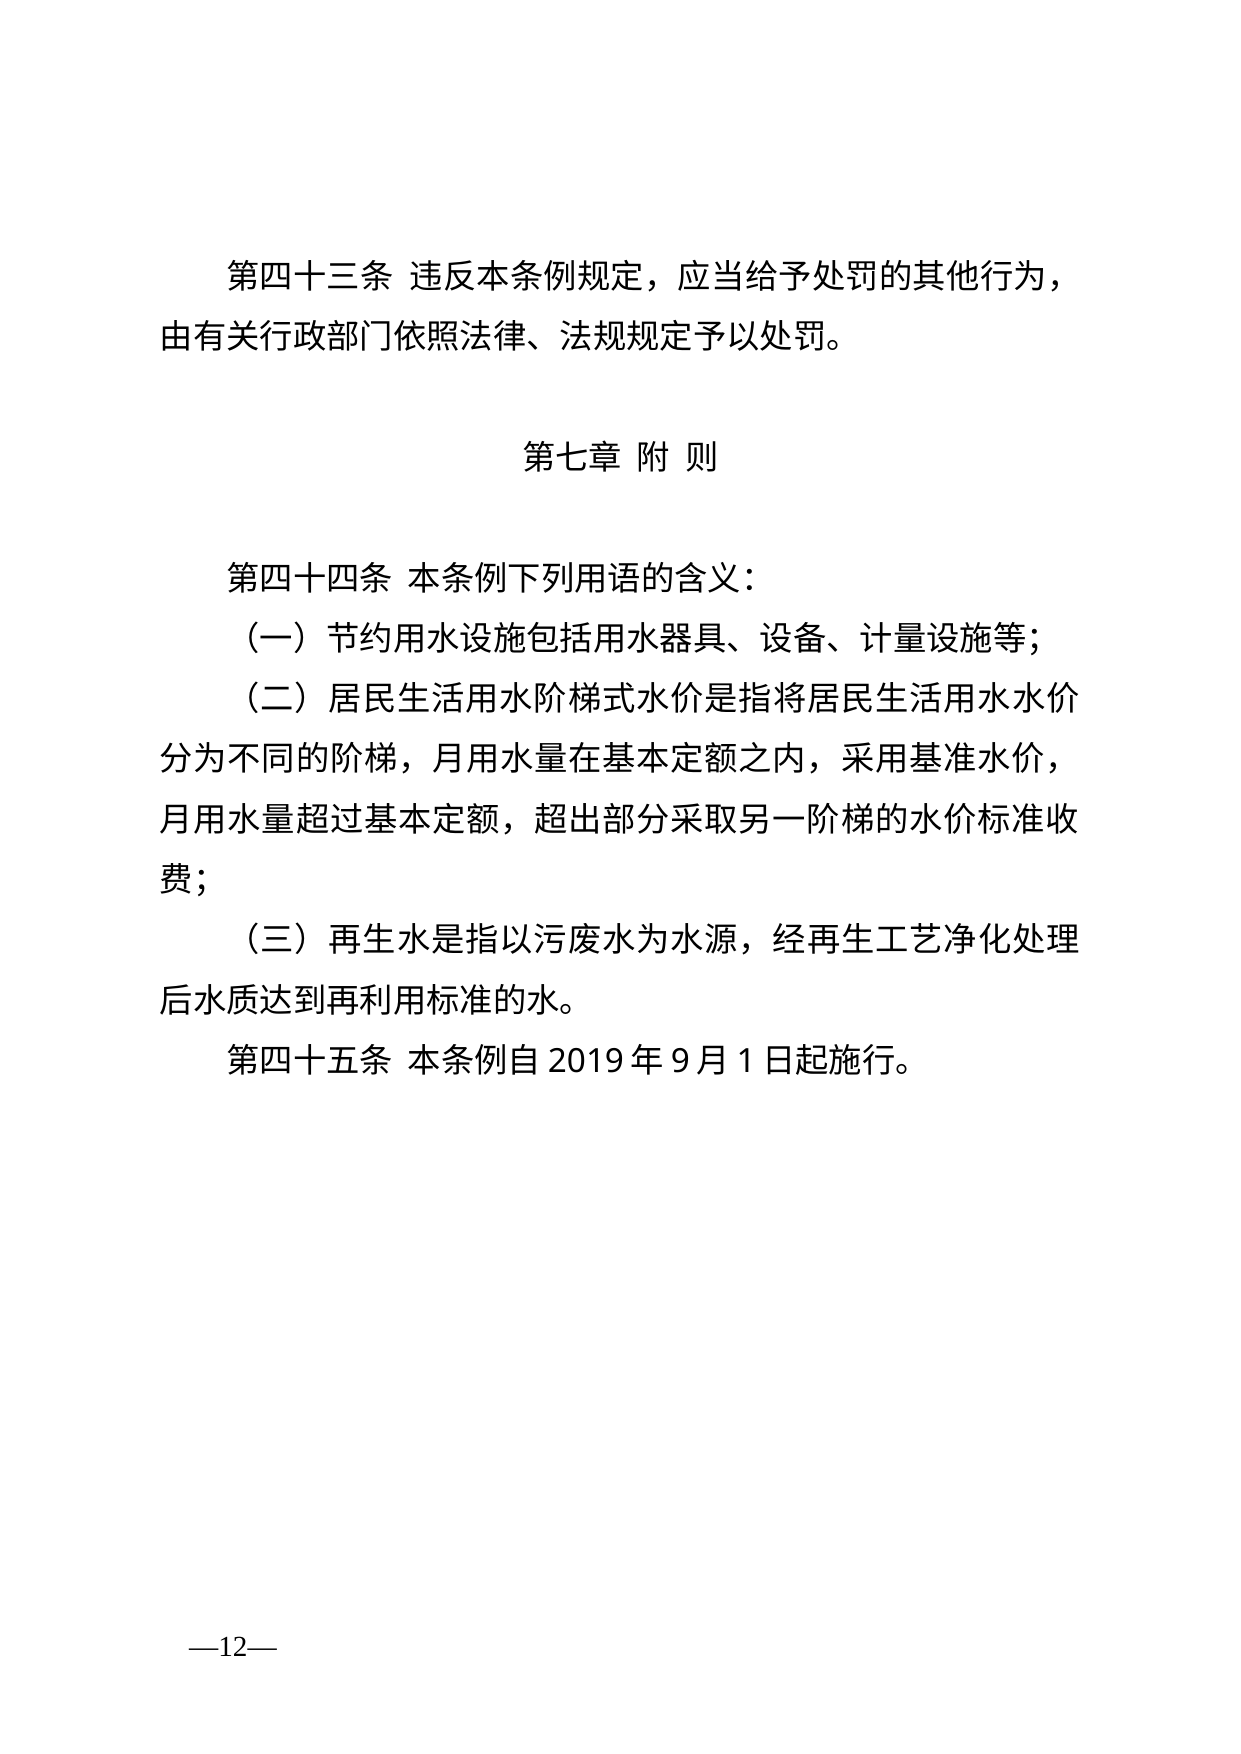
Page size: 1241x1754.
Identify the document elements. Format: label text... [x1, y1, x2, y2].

text （三）再生水是指以污废水为水源，经再生工艺净化处理后水质达到再利用标准的水。 [159, 907, 1081, 1028]
text （一）节约用水设施包括用水器具、设备、计量设施等； [159, 606, 1081, 666]
text （二）居民生活用水阶梯式水价是指将居民生活用水水价分为不同的阶梯，月用水量在基本定额之内，采用基准水价，月用水量超过基本定额，超出部分采取另一阶梯的水价标准收费； [159, 666, 1081, 907]
text 第七章 附 则 [159, 424, 1081, 485]
text 第四十三条 违反本条例规定，应当给予处罚的其他行为，由有关行政部门依照法律、法规规定予以处罚。 [159, 244, 1081, 364]
text 第四十四条 本条例下列用语的含义： [159, 545, 1081, 606]
text 第四十五条 本条例自2019年9月1日起施行。 [159, 1028, 1081, 1088]
